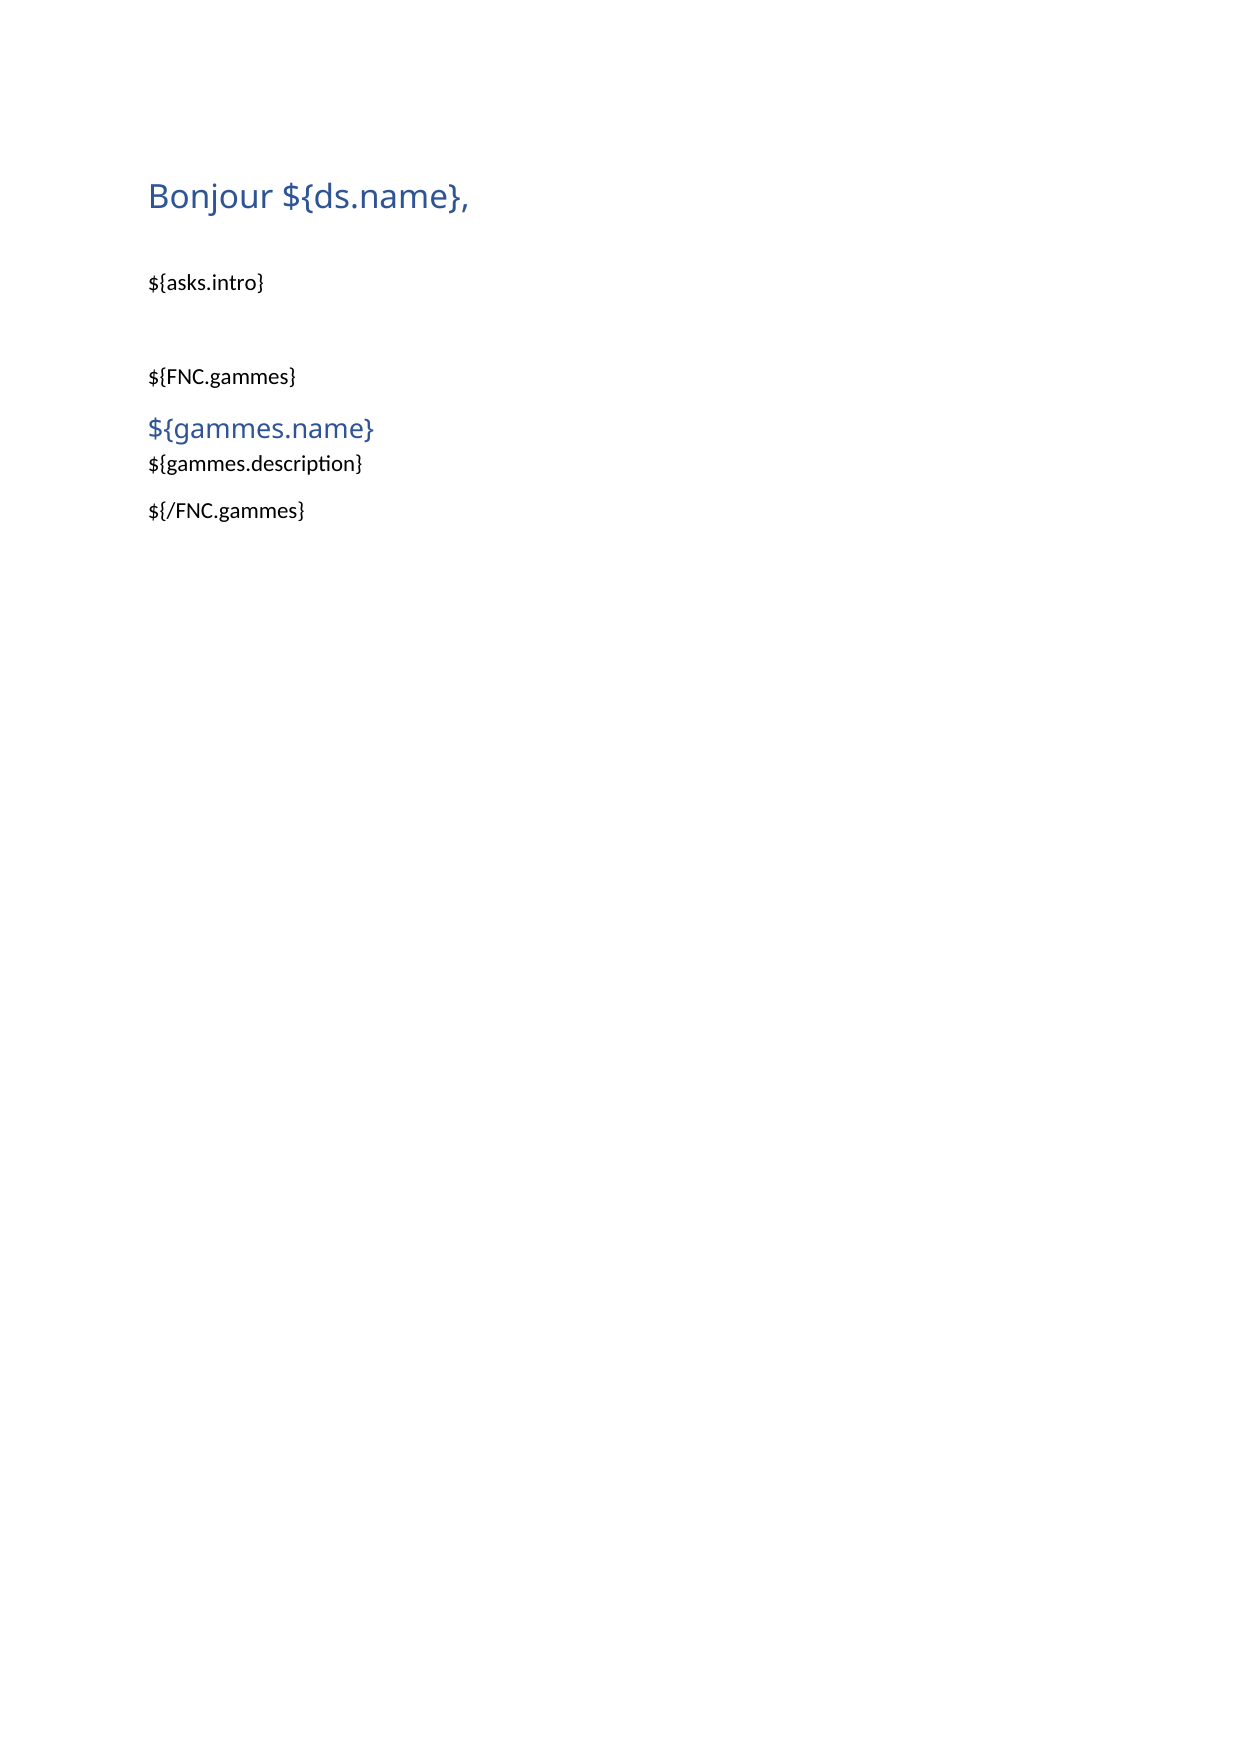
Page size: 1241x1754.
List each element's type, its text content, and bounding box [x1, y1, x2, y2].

text ${/FNC.gammes} [148, 496, 1093, 524]
subtitle Bonjour ${ds.name}, [148, 173, 1093, 218]
subtitle ${gammes.name} [148, 409, 1093, 446]
text ${FNC.gammes} [148, 362, 1093, 390]
text ${asks.intro} [148, 268, 1093, 296]
text ${gammes.description} [148, 449, 1093, 477]
